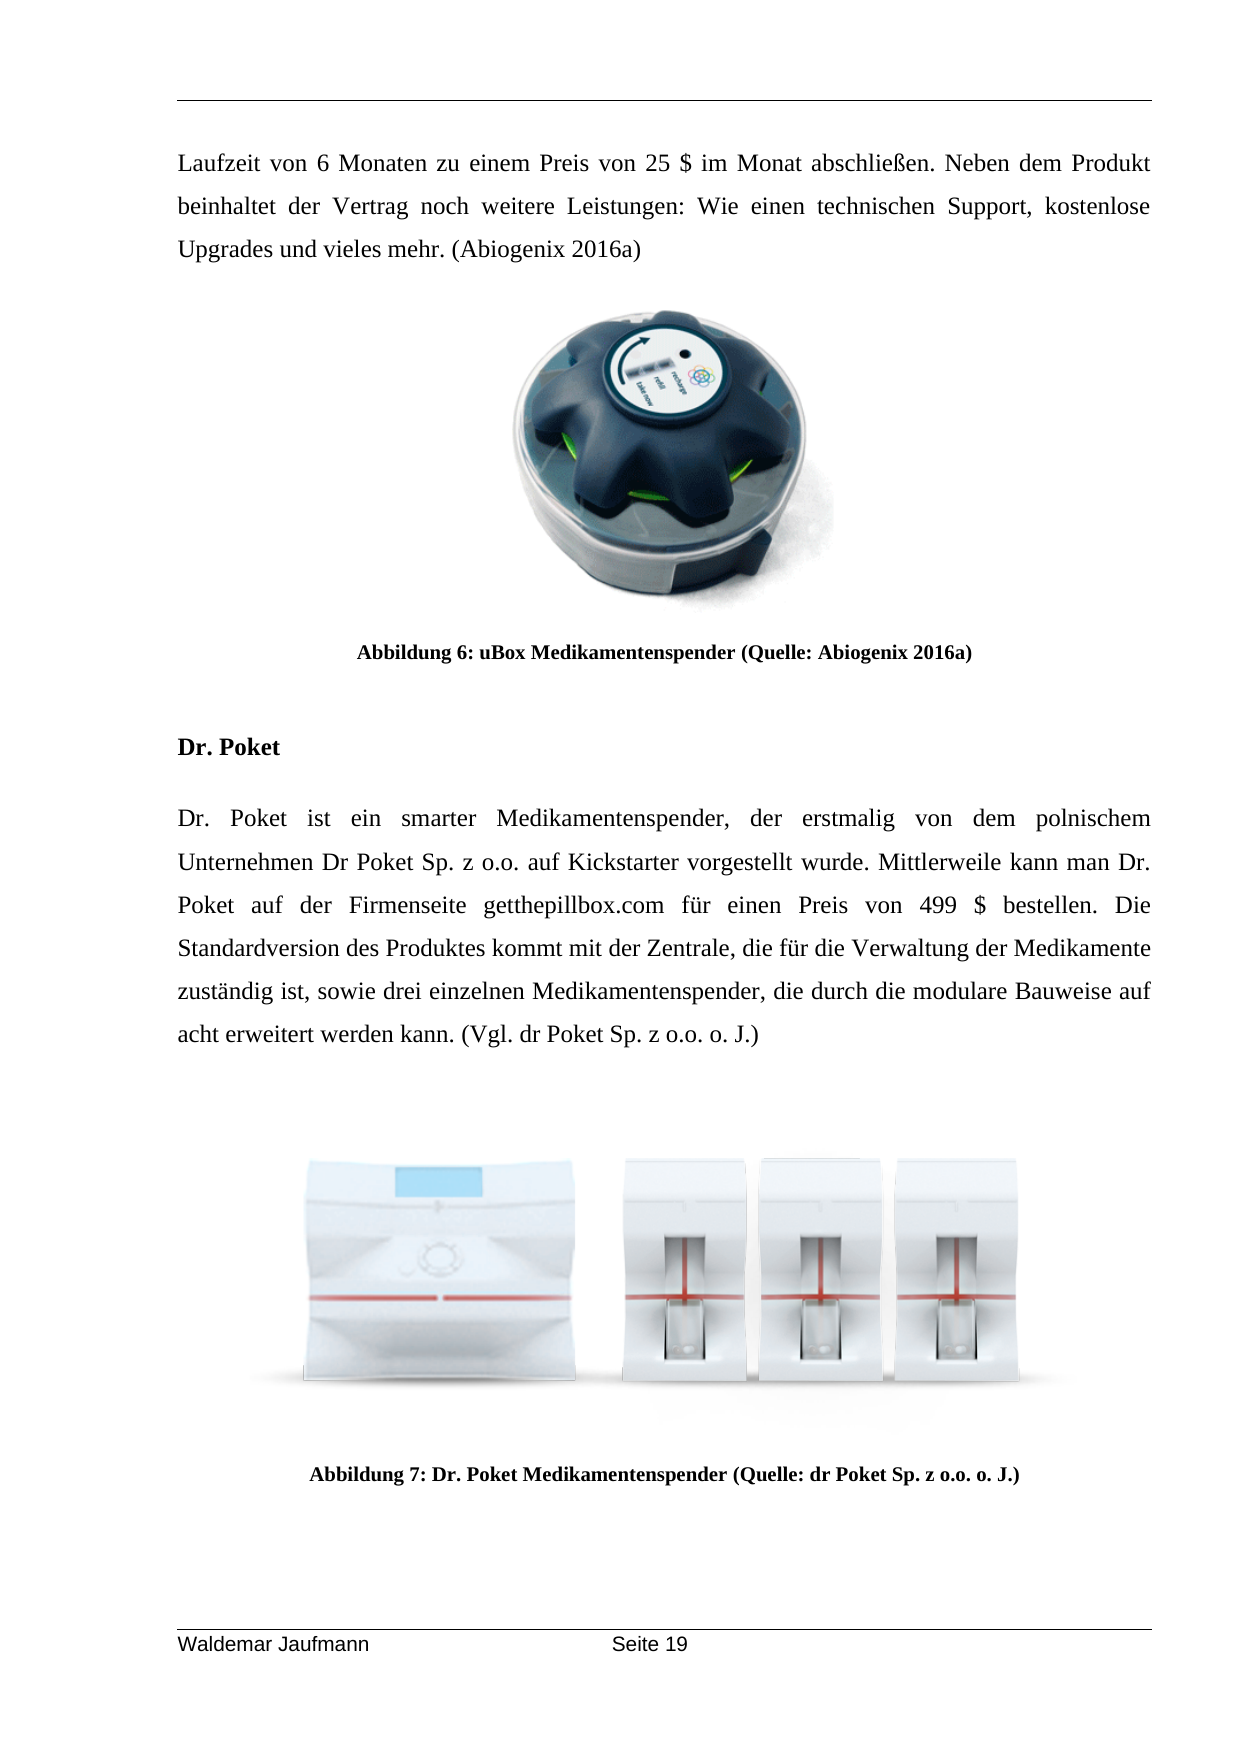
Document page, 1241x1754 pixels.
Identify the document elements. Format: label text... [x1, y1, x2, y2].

picture [249, 1148, 1080, 1435]
text Dr. Poket [177, 732, 1152, 760]
text Dr. Poket ist ein smarter Medikamentenspender, der erstmalig von dem polnischem Unternehmen Dr Poket Sp. z o.o. auf Kickstarter vorgestellt wurde. Mittlerweile kann man Dr. Poket auf der Firmenseite getthepillbox.com für einen Preis von 499 $ bestellen. Die Standardversion des Produktes kommt mit der Zentrale, die für die Verwaltung der Medikamente zuständig ist, sowie drei einzelnen Medikamentenspender, die durch die modulare Bauweise auf acht erweitert werden kann. (Vgl. dr Poket Sp. z o.o. o. J.) [177, 803, 1152, 1048]
text Abbildung 7: Dr. Poket Medikamentenspender (Quelle: dr Poket Sp. z o.o. o. J.) [177, 1462, 1152, 1486]
text Abbildung 6: uBox Medikamentenspender (Quelle: Abiogenix 2016a) [177, 640, 1152, 664]
picture [495, 277, 834, 613]
